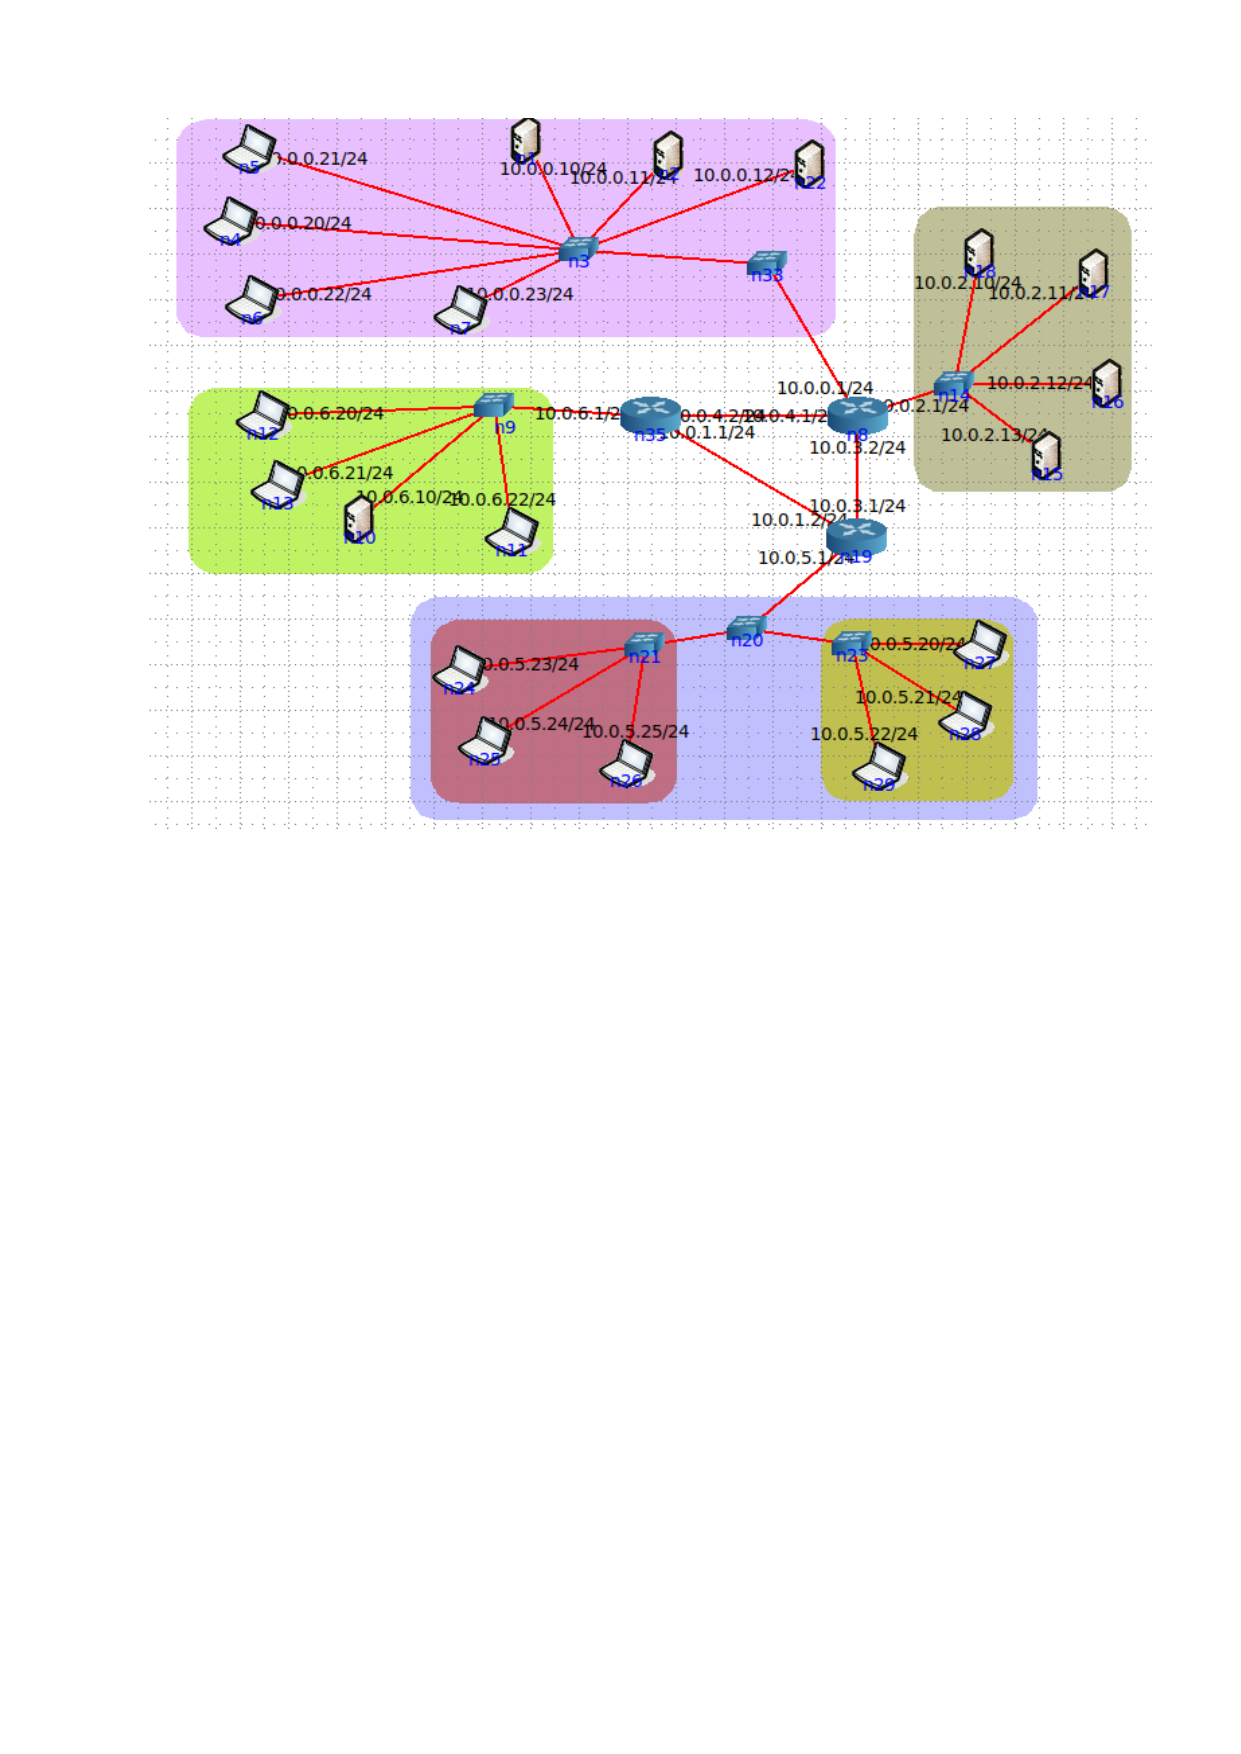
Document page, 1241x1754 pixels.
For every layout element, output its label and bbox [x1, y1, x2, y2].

picture [147, 118, 1152, 829]
